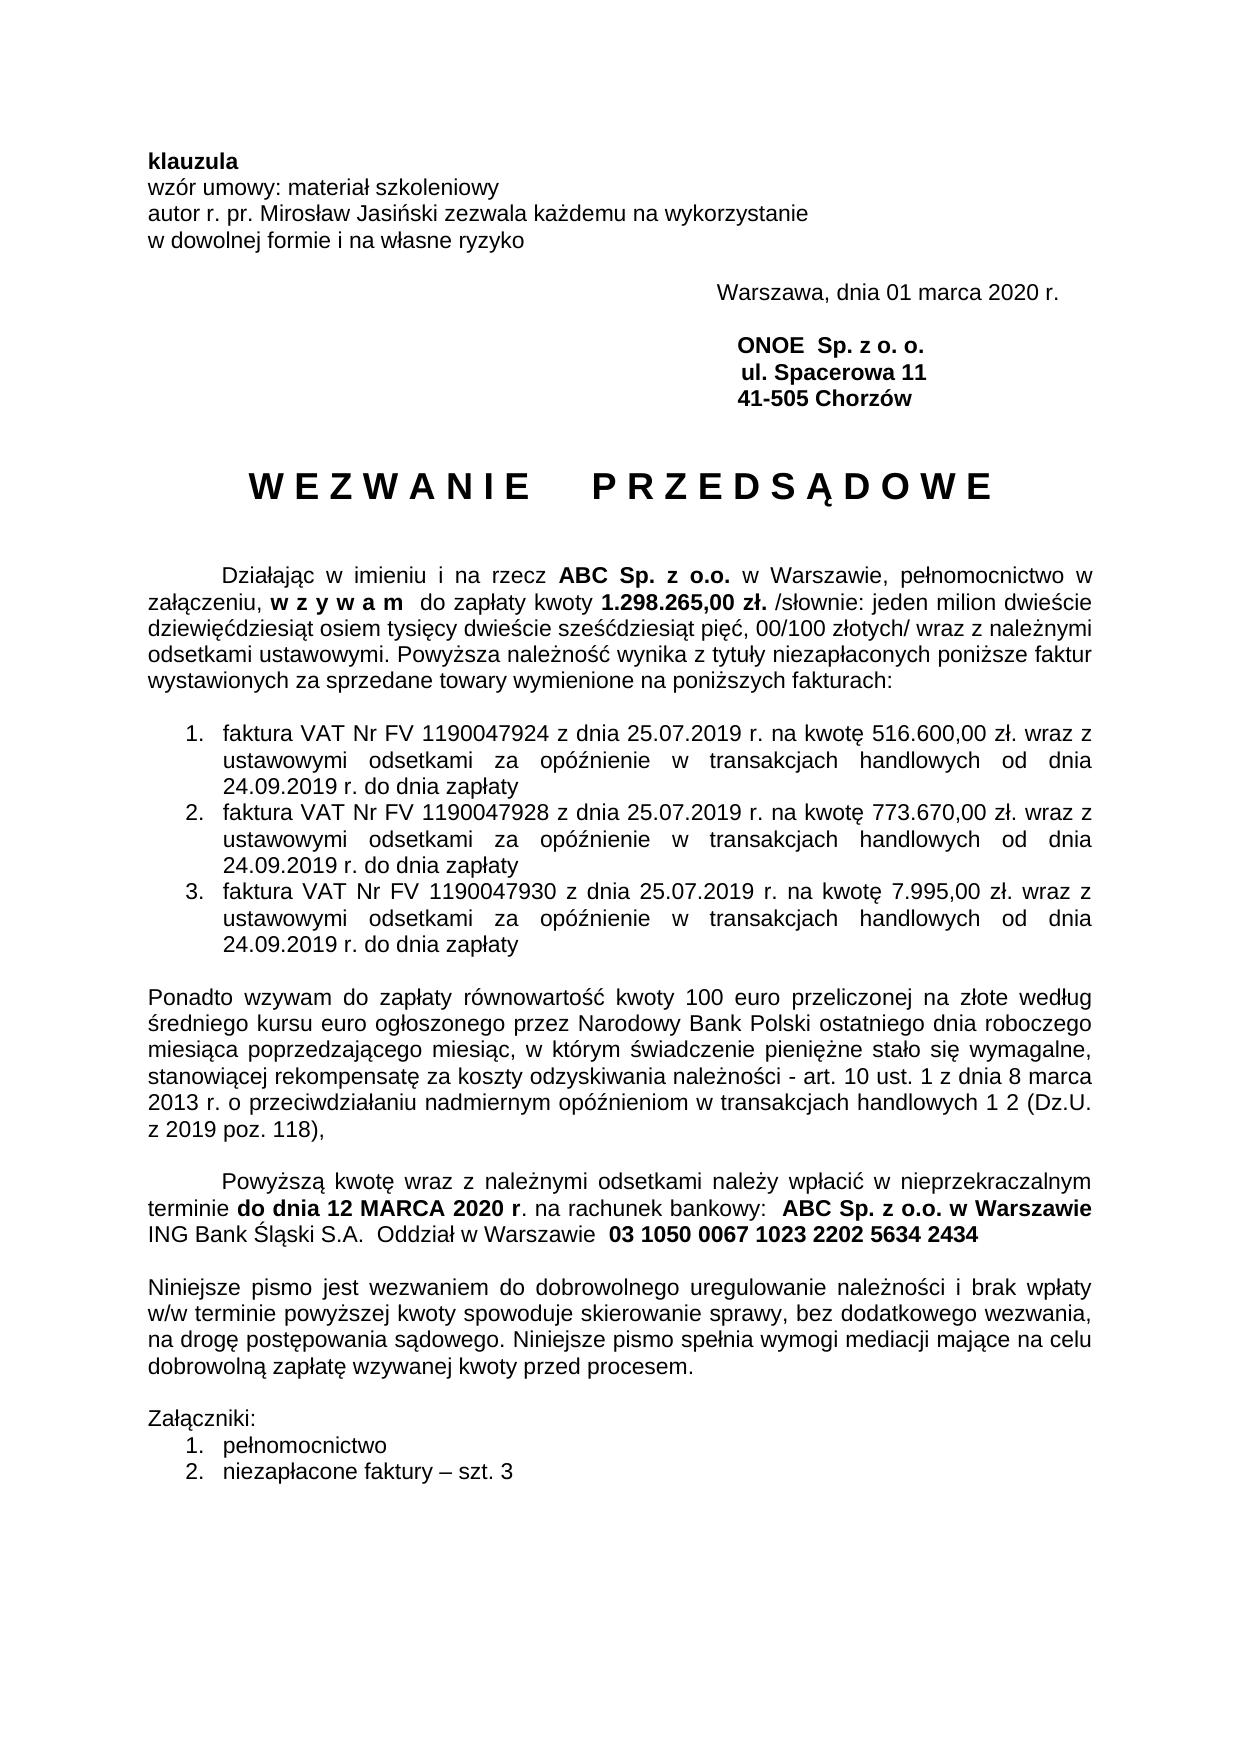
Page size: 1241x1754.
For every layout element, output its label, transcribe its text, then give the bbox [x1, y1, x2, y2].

text Warszawa, dnia 01 marca 2020 r. [666, 279, 1093, 306]
text Ponadto wzywam do zapłaty równowartość kwoty 100 euro przeliczonej na złote według średniego kursu euro ogłoszonego przez Narodowy Bank Polski ostatniego dnia roboczego miesiąca poprzedzającego miesiąc, w którym świadczenie pieniężne stało się wymagalne, stanowiącej rekompensatę za koszty odzyskiwania należności - art. 10 ust. 1 z dnia 8 marca 2013 r. o przeciwdziałaniu nadmiernym opóźnieniom w transakcjach handlowych 1 2 (Dz.U. z 2019 poz. 118), [148, 984, 1093, 1142]
text autor r. pr. Mirosław Jasiński zezwala każdemu na wykorzystanie [148, 200, 1093, 227]
list faktura VAT Nr FV 1190047930 z dnia 25.07.2019 r. na kwotę 7.995,00 zł. wraz z ustawowymi odsetkami za opóźnienie w transakcjach handlowych od dnia 24.09.2019 r. do dnia zapłaty [185, 878, 1093, 957]
list faktura VAT Nr FV 1190047928 z dnia 25.07.2019 r. na kwotę 773.670,00 zł. wraz z ustawowymi odsetkami za opóźnienie w transakcjach handlowych od dnia 24.09.2019 r. do dnia zapłaty [185, 799, 1093, 878]
list faktura VAT Nr FV 1190047924 z dnia 25.07.2019 r. na kwotę 516.600,00 zł. wraz z ustawowymi odsetkami za opóźnienie w transakcjach handlowych od dnia 24.09.2019 r. do dnia zapłaty [185, 720, 1093, 799]
text Niniejsze pismo jest wezwaniem do dobrowolnego uregulowanie należności i brak wpłaty w/w terminie powyższej kwoty spowoduje skierowanie sprawy, bez dodatkowego wezwania, na drogę postępowania sądowego. Niniejsze pismo spełnia wymogi mediacji mające na celu dobrowolną zapłatę wzywanej kwoty przed procesem. [148, 1274, 1093, 1379]
text wzór umowy: materiał szkoleniowy [148, 174, 1093, 200]
text Załączniki: [148, 1405, 1093, 1432]
text ul. Spacerowa 11 [737, 358, 1093, 385]
text 41-505 Chorzów [662, 385, 1093, 411]
text klauzula [148, 148, 1093, 174]
text w dowolnej formie i na własne ryzyko [148, 227, 1093, 253]
text Działając w imieniu i na rzecz ABC Sp. z o.o. w Warszawie, pełnomocnictwo w załączeniu, w z y w a m do zapłaty kwoty 1.298.265,00 zł. /słownie: jeden milion dwieście dziewięćdziesiąt osiem tysięcy dwieście sześćdziesiąt pięć, 00/100 złotych/ wraz z należnymi odsetkami ustawowymi. Powyższa należność wynika z tytuły niezapłaconych poniższe faktur wystawionych za sprzedane towary wymienione na poniższych fakturach: [148, 562, 1093, 694]
text Powyższą kwotę wraz z należnymi odsetkami należy wpłacić w nieprzekraczalnym terminie do dnia 12 MARCA 2020 r. na rachunek bankowy: ABC Sp. z o.o. w Warszawie ING Bank Śląski S.A. Oddział w Warszawie 03 1050 0067 1023 2202 5634 2434 [148, 1168, 1093, 1247]
list niezapłacone faktury – szt. 3 [185, 1458, 1093, 1484]
subtitle W E Z W A N I E P R Z E D S Ą D O W E [148, 464, 1093, 507]
list pełnomocnictwo [185, 1432, 1093, 1458]
text ONOE Sp. z o. o. [662, 332, 1093, 358]
